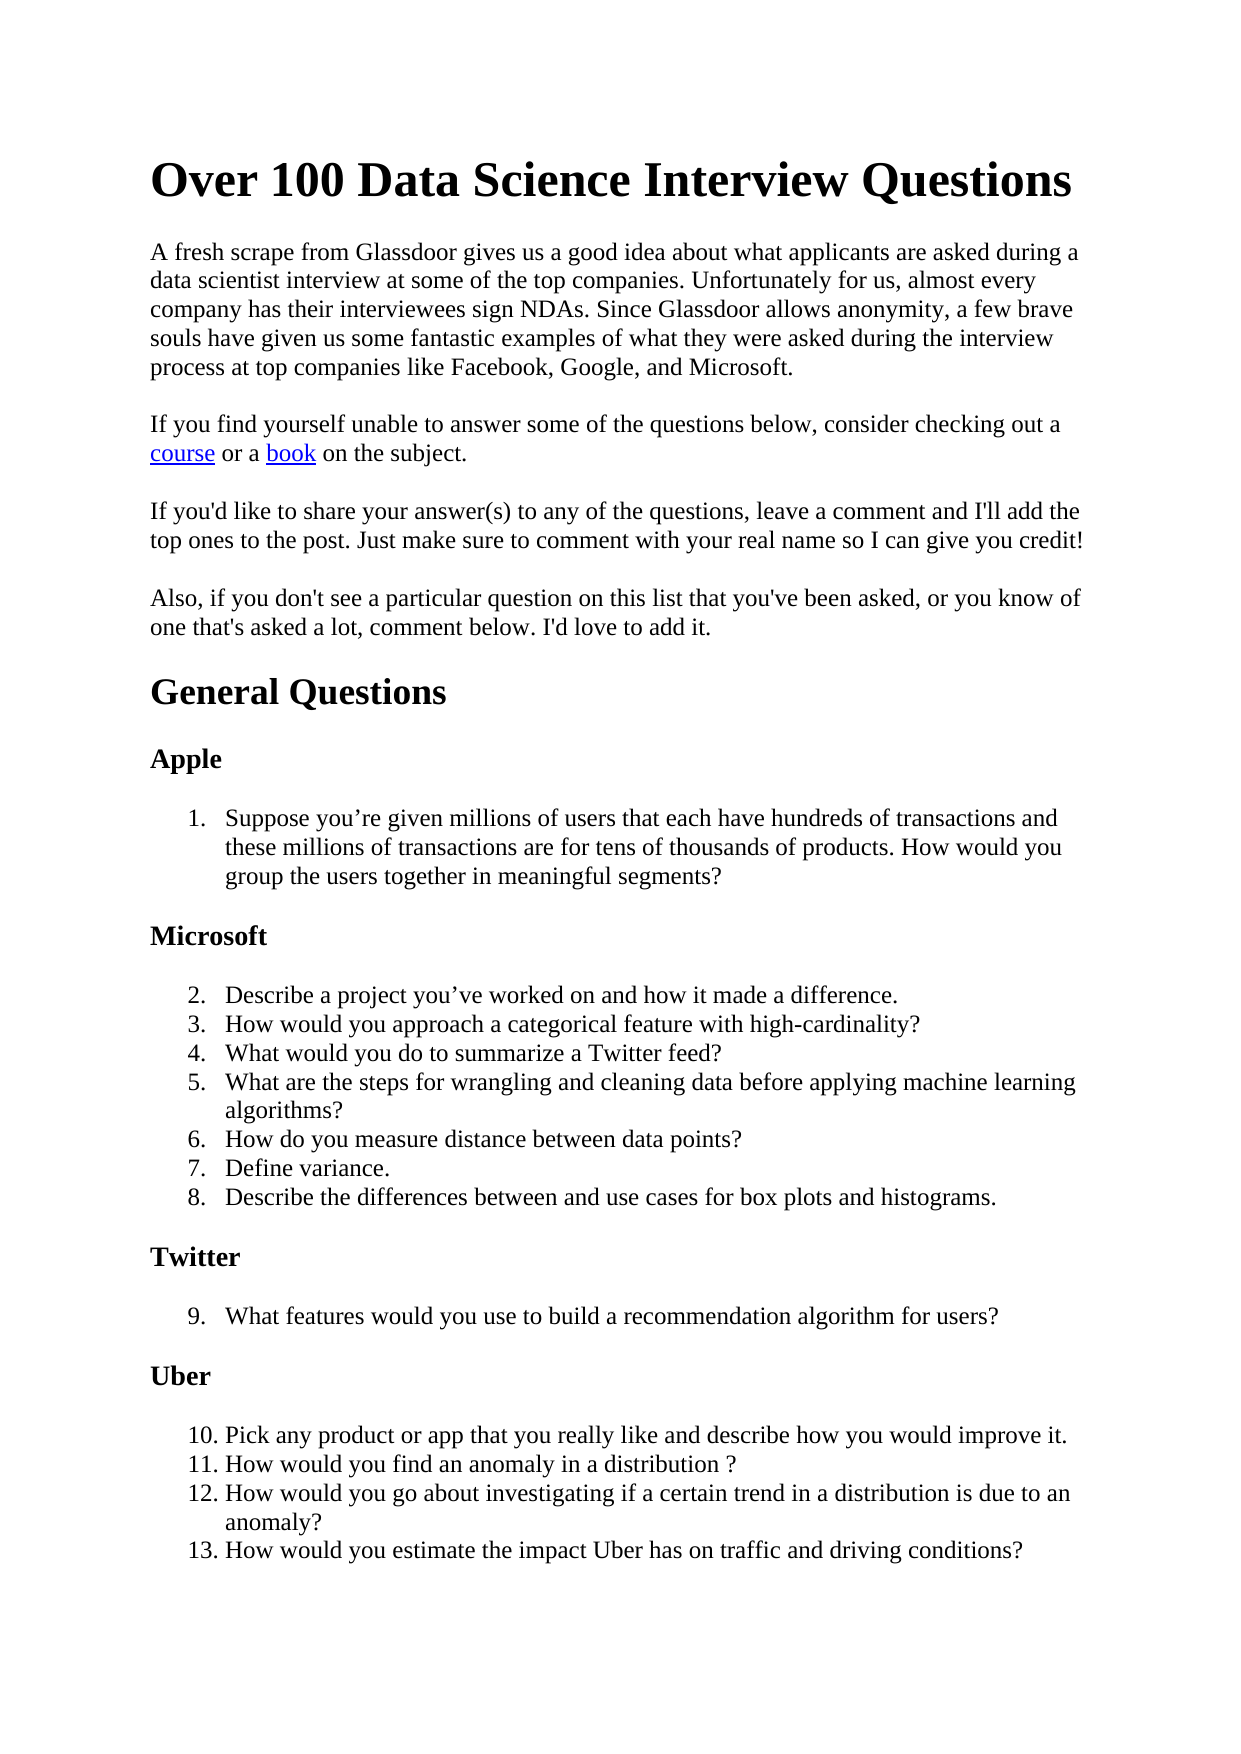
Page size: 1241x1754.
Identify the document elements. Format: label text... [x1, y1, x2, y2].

text Uber [150, 1359, 1090, 1391]
list What would you do to summarize a Twitter feed? [187, 1038, 1090, 1067]
list What are the steps for wrangling and cleaning data before applying machine learning algorithms? [187, 1067, 1090, 1124]
text Microsoft [150, 919, 1090, 951]
list How would you estimate the impact Uber has on traffic and driving conditions? [187, 1536, 1090, 1564]
list Describe a project you’ve worked on and how it made a difference. [187, 980, 1090, 1009]
text Apple [150, 742, 1090, 774]
text Also, if you don't see a particular question on this list that you've been asked, or you know of one that's asked a lot, comment below. I'd love to add it. [150, 583, 1090, 640]
list How would you approach a categorical feature with high-cardinality? [187, 1009, 1090, 1038]
list How do you measure distance between data points? [187, 1124, 1090, 1153]
text A fresh scrape from Glassdoor gives us a good idea about what applicants are asked during a data scientist interview at some of the top companies. Unfortunately for us, almost every company has their interviewees sign NDAs. Since Glassdoor allows anonymity, a few brave souls have given us some fantastic examples of what they were asked during the interview process at top companies like Facebook, Google, and Microsoft. [150, 237, 1090, 380]
text Over 100 Data Science Interview Questions [150, 150, 1090, 207]
list Pick any product or app that you really like and describe how you would improve it. [187, 1421, 1090, 1449]
list Describe the differences between and use cases for box plots and histograms. [187, 1182, 1090, 1210]
text If you'd like to share your answer(s) to any of the questions, leave a comment and I'll add the top ones to the post. Just make sure to comment with your real name so I can give you credit! [150, 496, 1090, 554]
text Twitter [150, 1239, 1090, 1272]
text General Questions [150, 669, 1090, 713]
list Define variance. [187, 1153, 1090, 1182]
list How would you go about investigating if a certain trend in a distribution is due to an anomaly? [187, 1478, 1090, 1536]
list What features would you use to build a recommendation algorithm for users? [187, 1301, 1090, 1330]
list How would you find an anomaly in a distribution ? [187, 1449, 1090, 1478]
list Suppose you’re given millions of users that each have hundreds of transactions and these millions of transactions are for tens of thousands of products. How would you group the users together in meaningful segments? [187, 803, 1090, 890]
text If you find yourself unable to answer some of the questions below, consider checking out a course or a book on the subject. [150, 409, 1090, 467]
